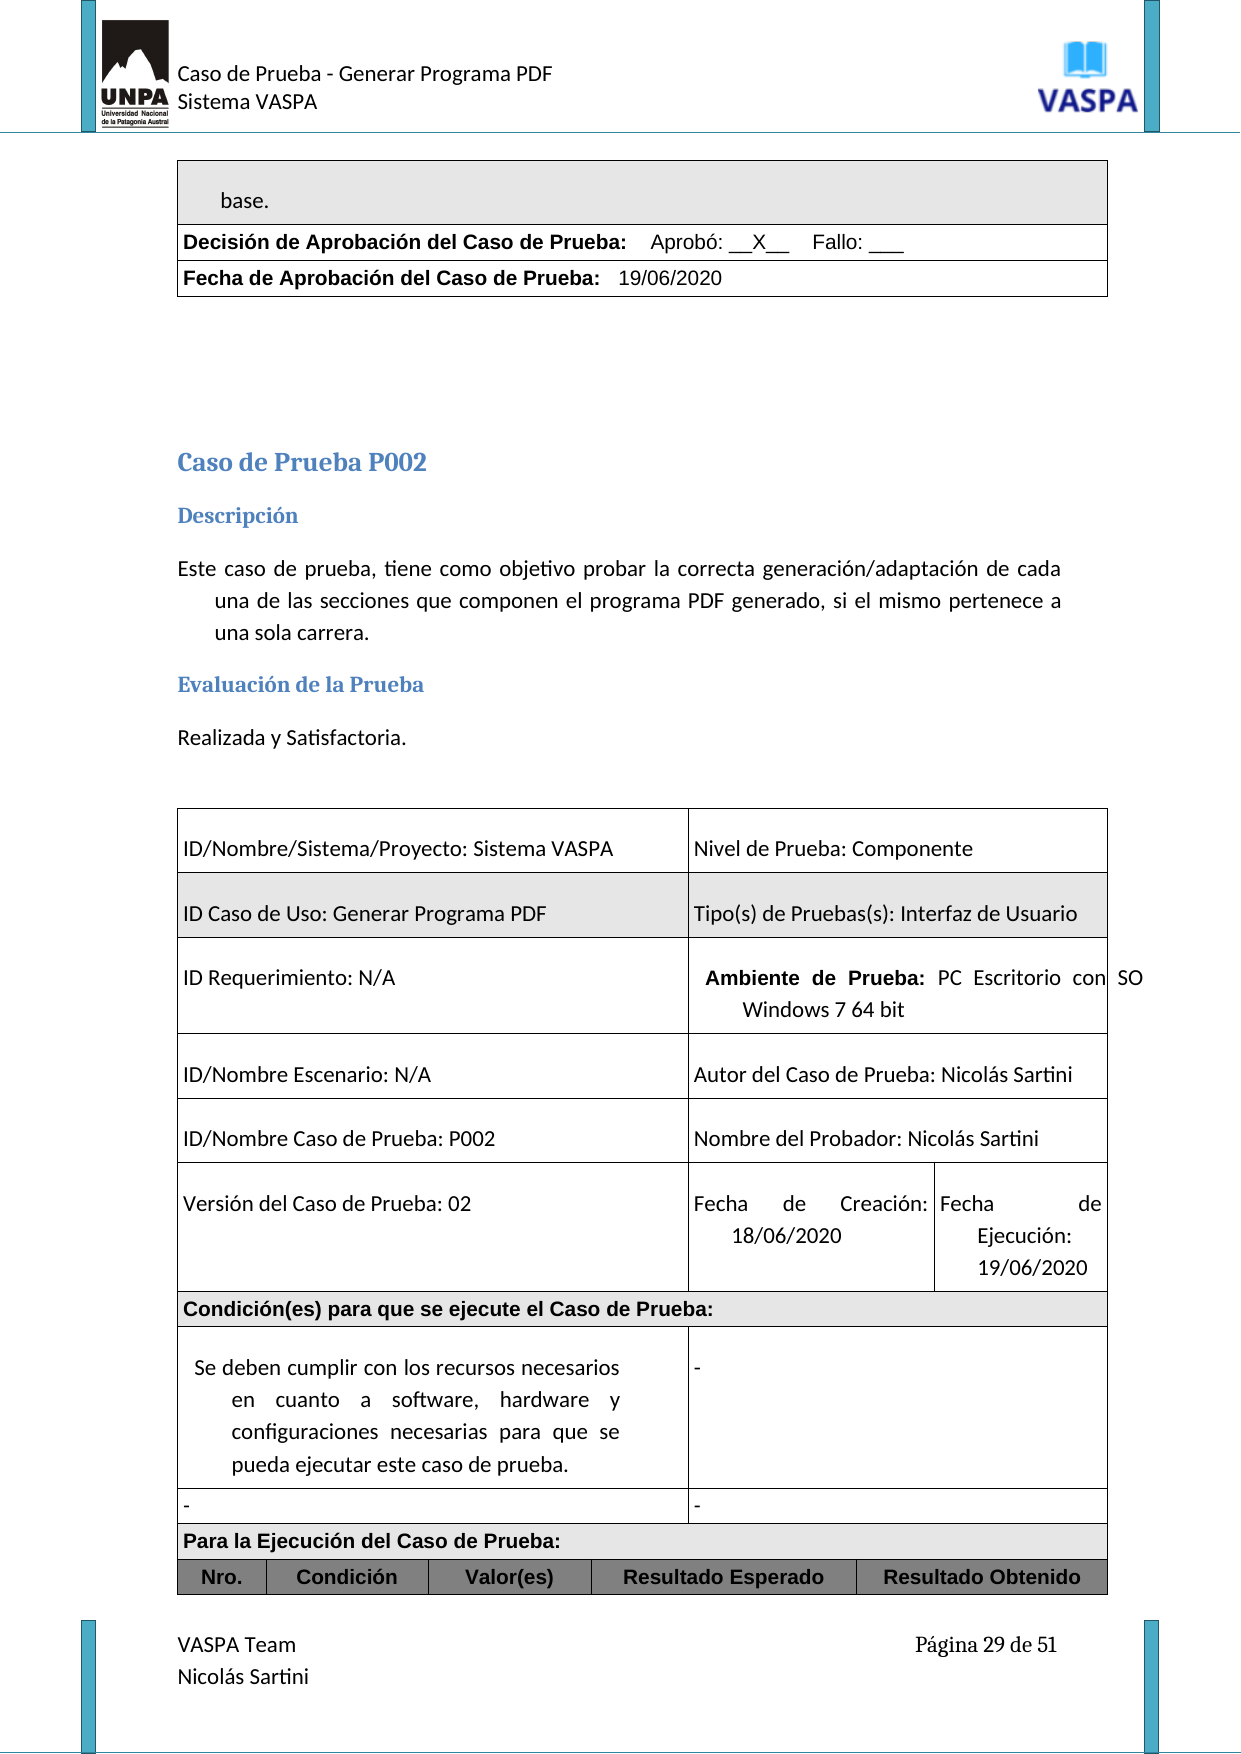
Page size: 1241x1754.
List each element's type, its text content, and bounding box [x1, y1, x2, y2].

table_cell Fecha de Creación: 18/06/2020 [689, 1163, 934, 1291]
text Este caso de prueba, tiene como objetivo probar la correcta generación/adaptación de cada una de las secciones que componen el programa PDF generado, si el mismo pertenece a una sola carrera. [177, 554, 1063, 647]
picture [100, 18, 170, 129]
text Descripción [177, 503, 1063, 529]
table_header ID/Nombre/Sistema/Proyecto: Sistema VASPA [178, 809, 688, 872]
table_cell [178, 1327, 688, 1487]
table_cell [689, 938, 1107, 1033]
text Caso de Prueba P002 [177, 447, 1063, 478]
text Evaluación de la Prueba [177, 672, 1063, 698]
table_cell Nombre del Probador: Nicolás Sartini [689, 1099, 1107, 1162]
table_cell - [178, 1489, 688, 1523]
table_cell Condición(es) para que se ejecute el Caso de Prueba: [178, 1292, 1107, 1326]
table_cell Para la Ejecución del Caso de Prueba: [178, 1524, 1107, 1559]
table_cell Condición [267, 1560, 428, 1594]
picture [1032, 21, 1143, 132]
table_cell Fecha de Aprobación del Caso de Prueba: 19/06/2020 [178, 261, 1107, 296]
table_cell Decisión de Aprobación del Caso de Prueba: Aprobó: __X__ Fallo: ___ [178, 225, 1107, 260]
table_cell Valor(es) [429, 1560, 591, 1594]
table_cell Fecha de Ejecución: 19/06/2020 [935, 1163, 1107, 1291]
table_cell Versión del Caso de Prueba: 02 [178, 1163, 688, 1291]
table_cell Tipo(s) de Pruebas(s): Interfaz de Usuario [689, 873, 1107, 937]
table_cell - [689, 1489, 1107, 1523]
table_cell ID/Nombre Caso de Prueba: P002 [178, 1099, 688, 1162]
table_cell Resultado Obtenido [857, 1560, 1107, 1594]
table_cell ID/Nombre Escenario: N/A [178, 1034, 688, 1098]
text Realizada y Satisfactoria. [177, 723, 1063, 751]
table_cell Autor del Caso de Prueba: Nicolás Sartini [689, 1034, 1107, 1098]
table_header Nivel de Prueba: Componente [689, 809, 1107, 872]
table_cell Resultado Esperado [592, 1560, 856, 1594]
table_cell Nro. Paso Flujo [178, 1560, 266, 1594]
table_cell - [689, 1327, 1107, 1487]
table_cell ID Caso de Uso: Generar Programa PDF [178, 873, 688, 937]
table_cell ID Requerimiento: N/A [178, 938, 688, 1033]
